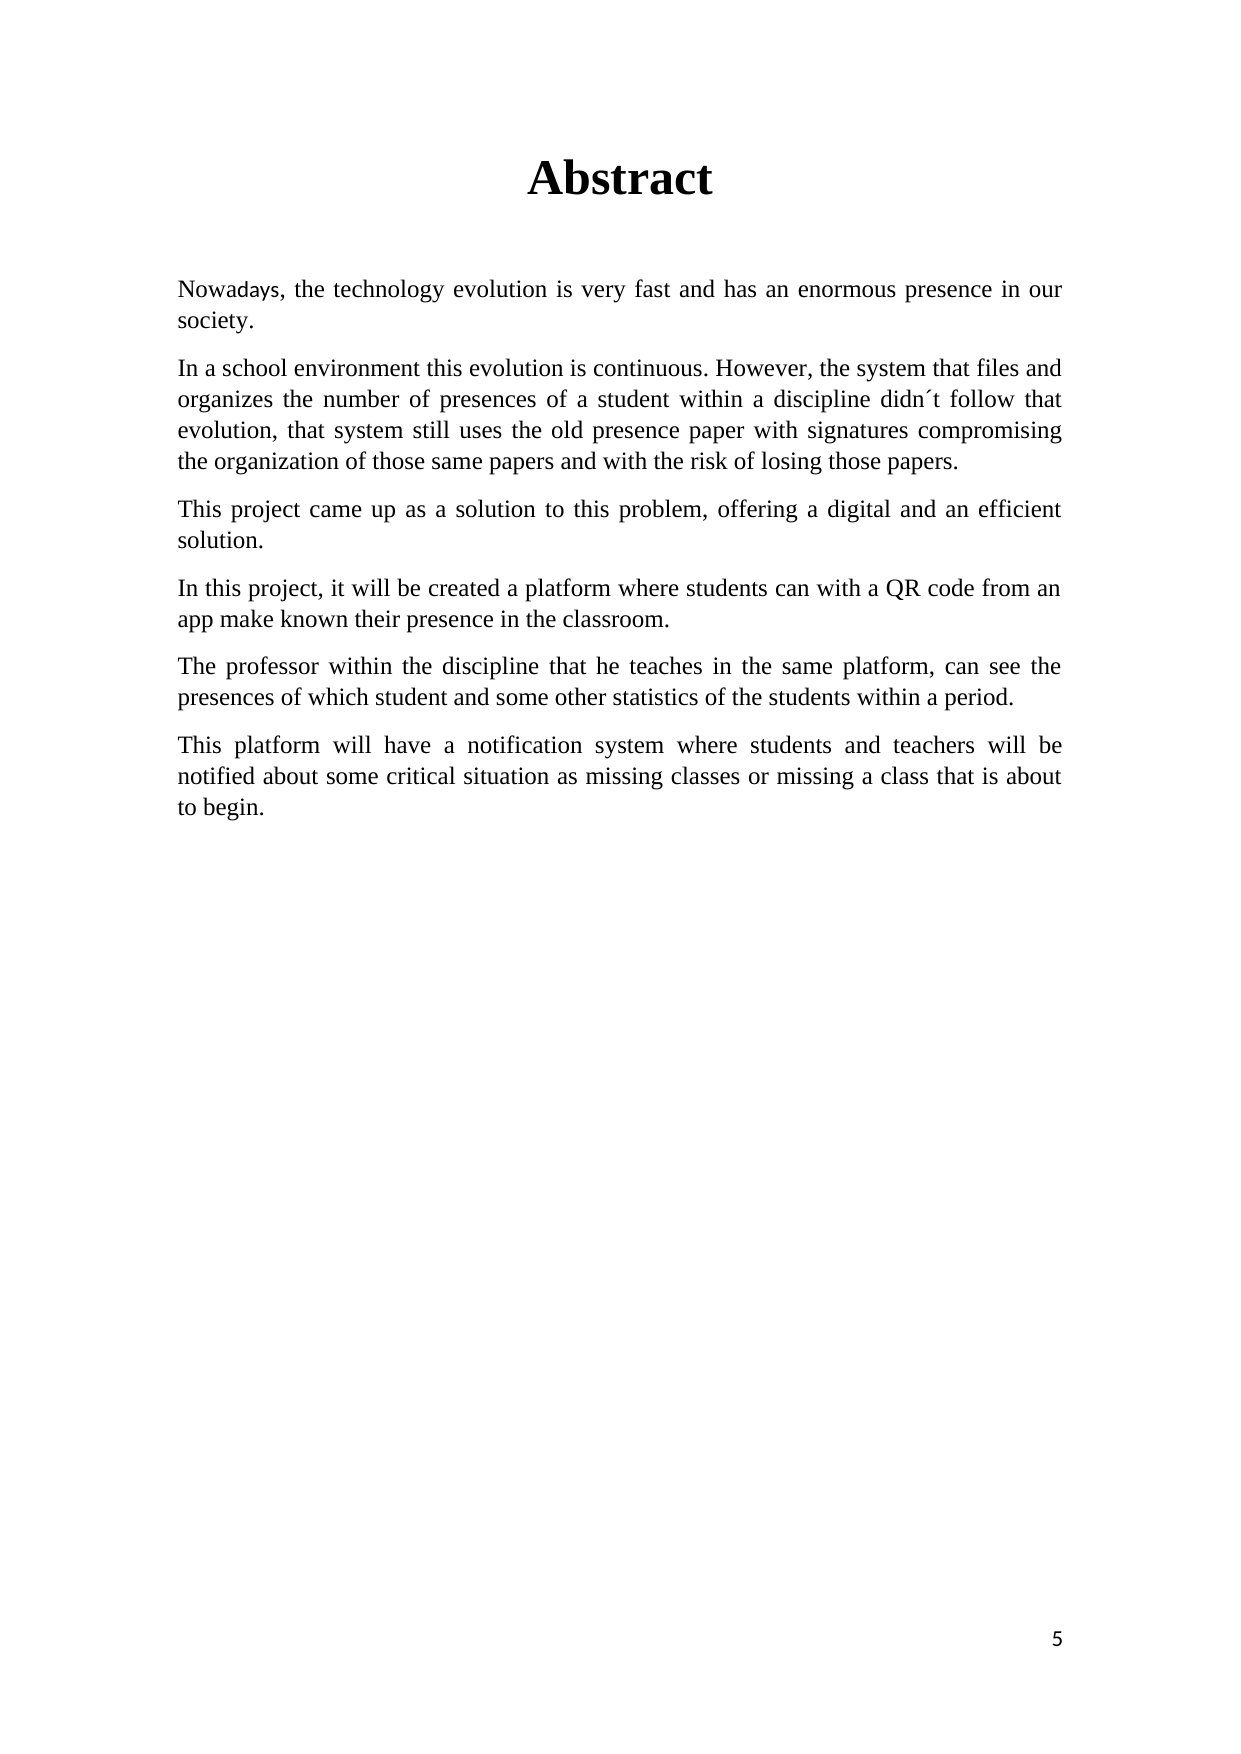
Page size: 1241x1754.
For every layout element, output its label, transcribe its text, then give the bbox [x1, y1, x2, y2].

text In this project, it will be created a platform where students can with a QR code from an app make known their presence in the classroom. [177, 573, 1063, 632]
text Abstract [177, 148, 1063, 205]
text This platform will have a notification system where students and teachers will be notified about some critical situation as missing classes or missing a class that is about to begin. [177, 730, 1063, 821]
text The professor within the discipline that he teaches in the same platform, can see the presences of which student and some other statistics of the students within a period. [177, 651, 1063, 711]
text In a school environment this evolution is continuous. However, the system that files and organizes the number of presences of a student within a discipline didn´t follow that evolution, that system still uses the old presence paper with signatures compromising the organization of those same papers and with the risk of losing those papers. [177, 353, 1063, 475]
text This project came up as a solution to this problem, offering a digital and an efficient solution. [177, 494, 1063, 554]
text Nowadays, the technology evolution is very fast and has an enormous presence in our society. [177, 274, 1063, 334]
